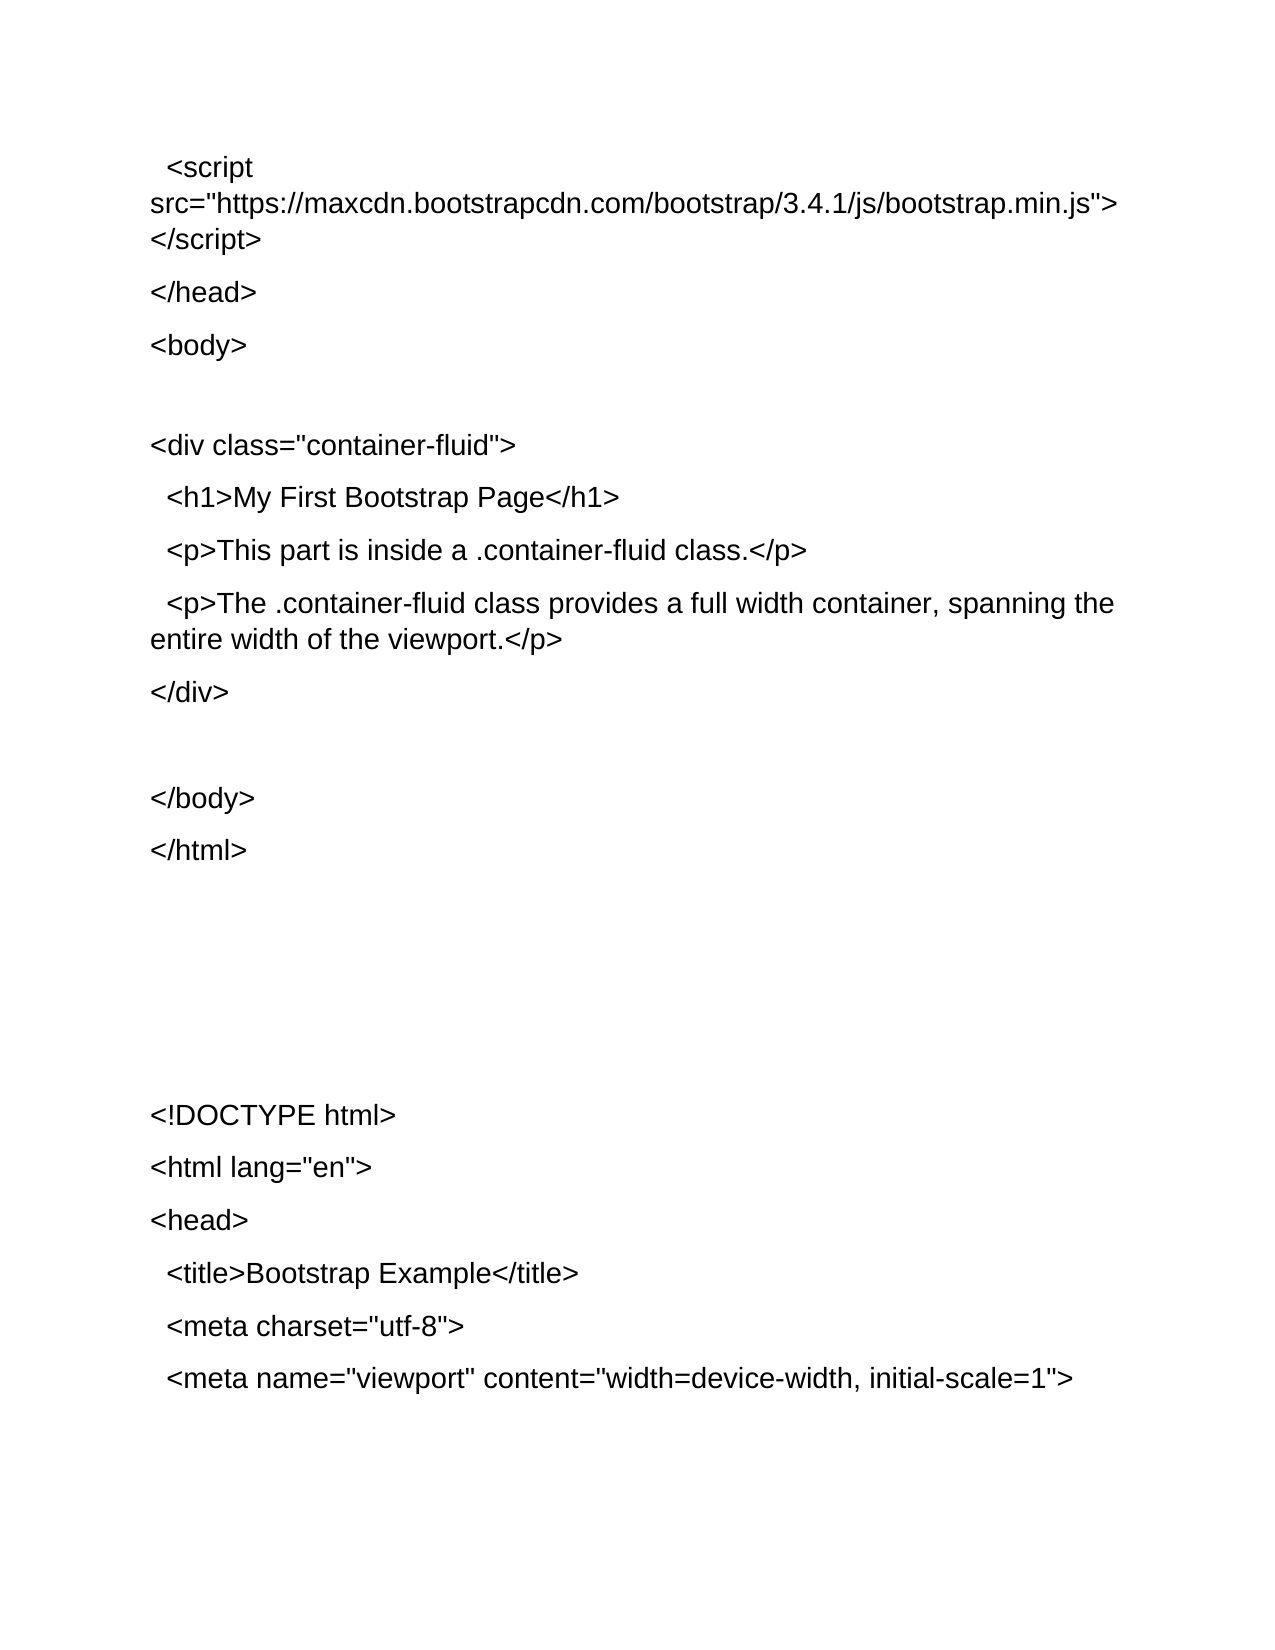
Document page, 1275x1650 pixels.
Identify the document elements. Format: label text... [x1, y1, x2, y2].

text <div class="container-fluid"> [150, 428, 1125, 461]
text <p>This part is inside a .container-fluid class.</p> [150, 533, 1125, 567]
text <p>The .container-fluid class provides a full width container, spanning the entire width of the viewport.</p> [150, 586, 1125, 656]
text </body> [150, 781, 1125, 814]
text <meta name="viewport" content="width=device-width, initial-scale=1"> [150, 1362, 1125, 1395]
text <h1>My First Bootstrap Page</h1> [150, 480, 1125, 514]
text <!DOCTYPE html> [150, 1097, 1125, 1131]
text <script src="https://maxcdn.bootstrapcdn.com/bootstrap/3.4.1/js/bootstrap.min.js"></script> [150, 150, 1125, 256]
text <title>Bootstrap Example</title> [150, 1256, 1125, 1289]
text <meta charset="utf-8"> [150, 1309, 1125, 1342]
text <body> [150, 328, 1125, 361]
text <html lang="en"> [150, 1150, 1125, 1184]
text </head> [150, 275, 1125, 309]
text </div> [150, 675, 1125, 708]
text </html> [150, 833, 1125, 867]
text <head> [150, 1203, 1125, 1237]
